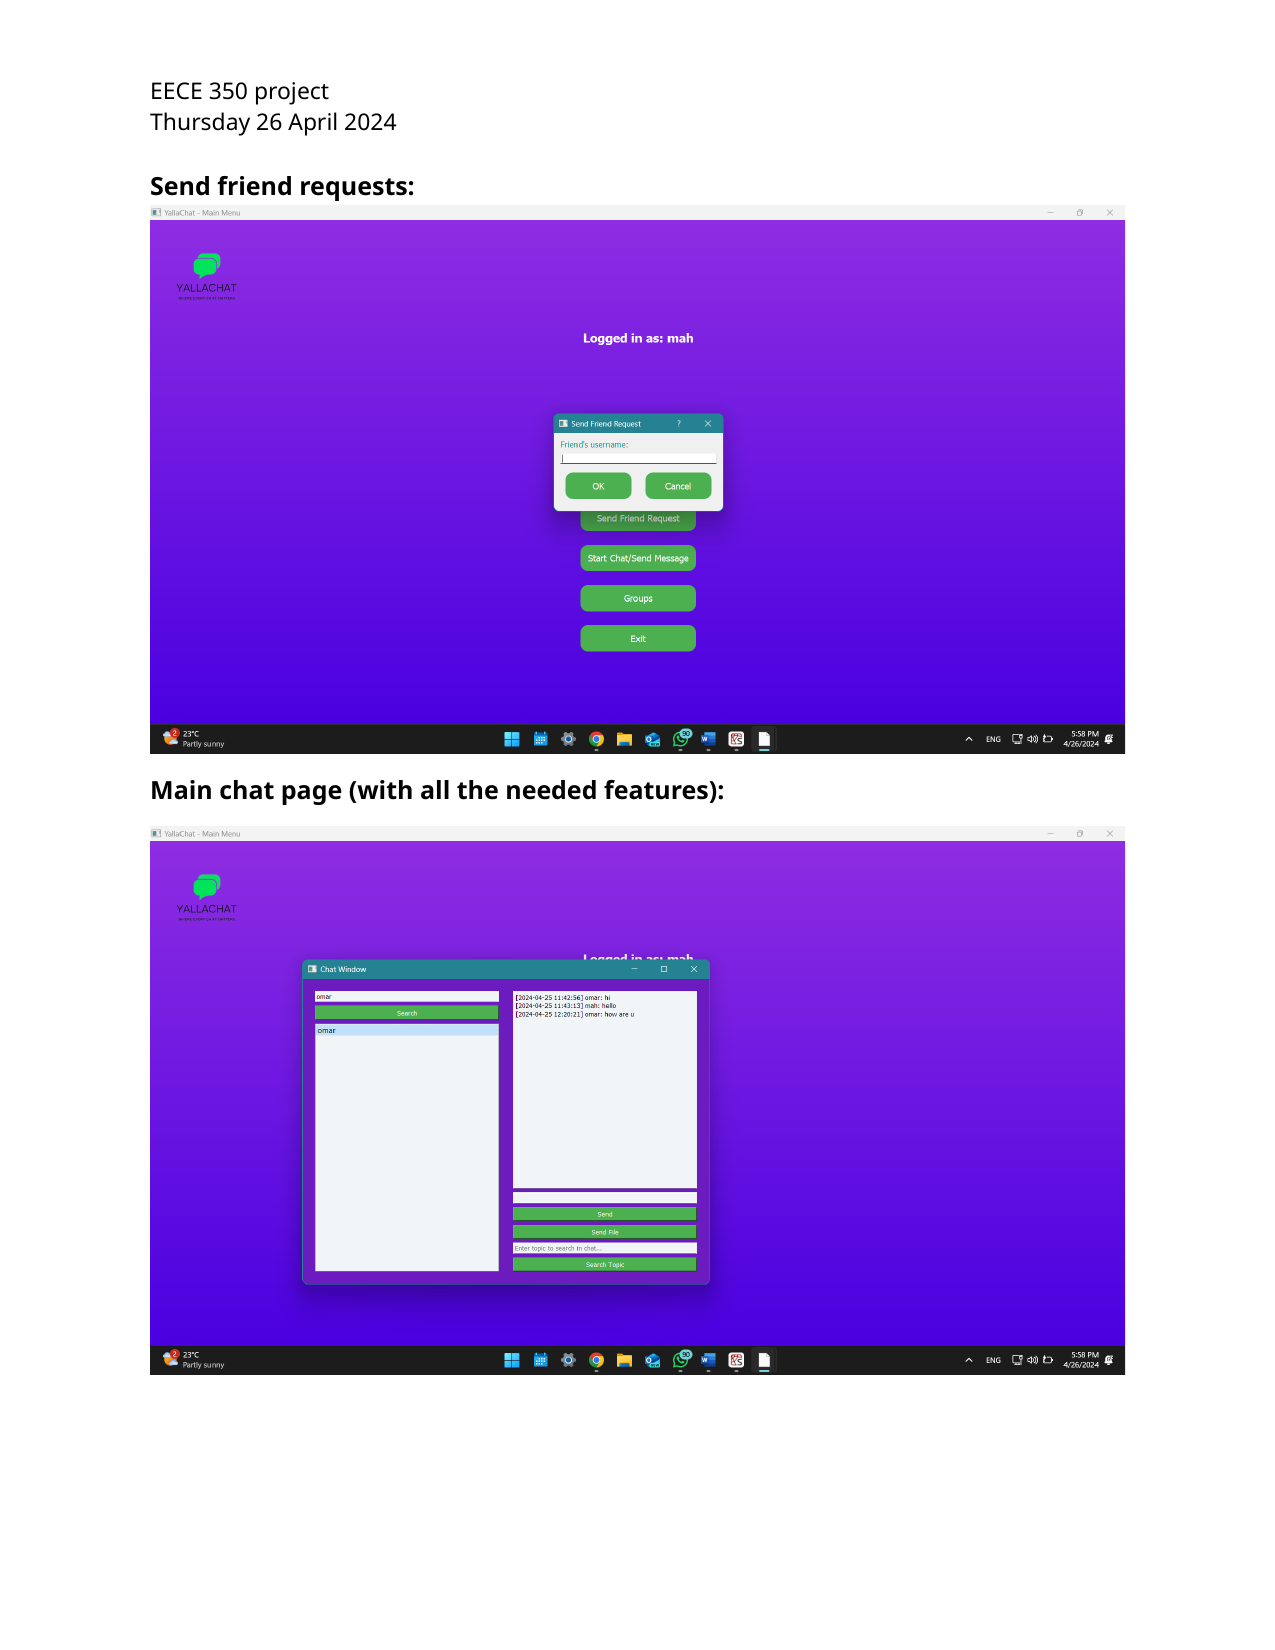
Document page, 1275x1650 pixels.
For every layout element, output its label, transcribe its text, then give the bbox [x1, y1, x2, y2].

text Send friend requests: [150, 169, 1125, 205]
text Main chat page (with all the needed features): [150, 773, 1125, 807]
picture [150, 205, 1125, 754]
picture [150, 826, 1125, 1375]
